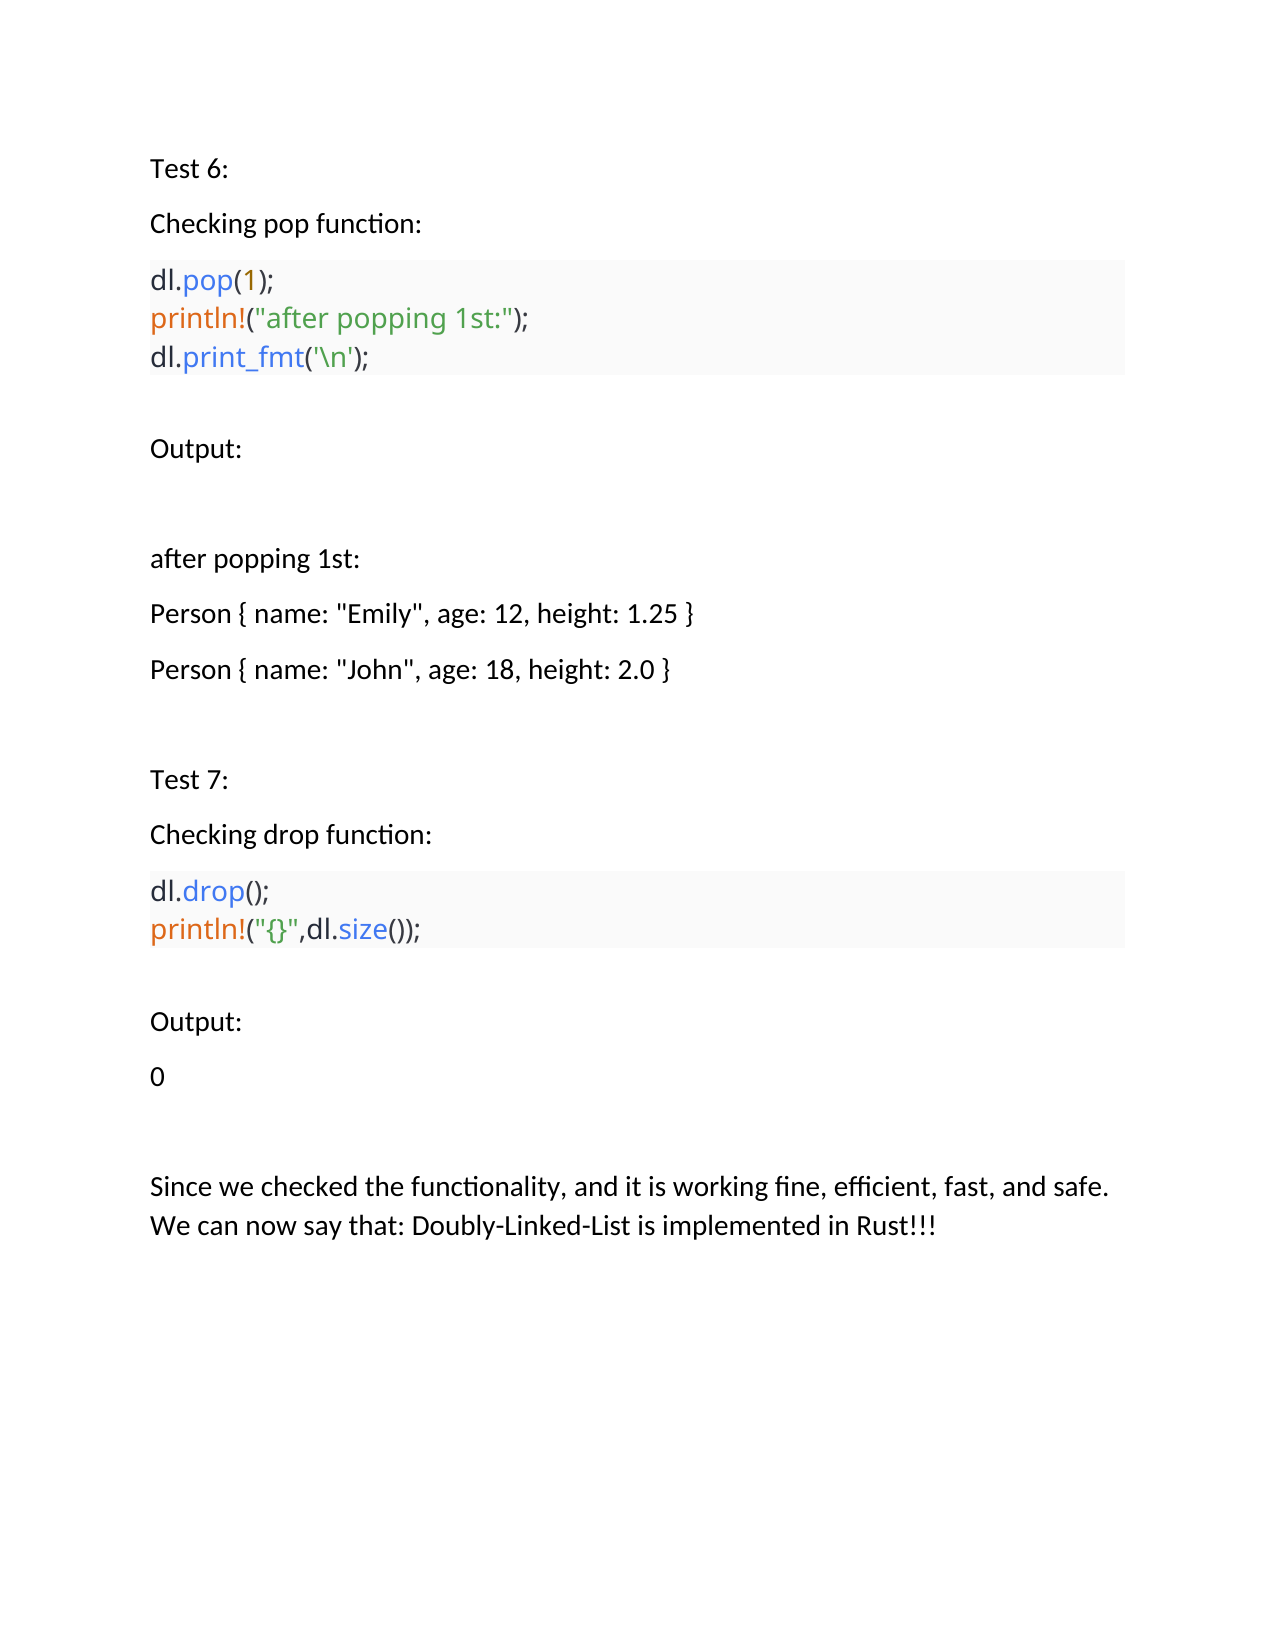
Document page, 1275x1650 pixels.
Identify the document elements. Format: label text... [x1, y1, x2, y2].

text dl.pop(1); println!("after popping 1st:"); dl.print_fmt('\n'); [150, 260, 1125, 375]
text Test 6: [150, 150, 1125, 186]
text Since we checked the functionality, and it is working fine, efficient, fast, and safe. We can now say that: Doubly-Linked-List is implemented in Rust!!! [150, 1168, 1125, 1242]
text Output: [150, 1003, 1125, 1038]
text Person { name: "Emily", age: 12, height: 1.25 } [150, 596, 1125, 631]
text 0 [150, 1058, 1125, 1094]
text Checking pop function: [150, 205, 1125, 241]
text Checking drop function: [150, 816, 1125, 852]
text Test 7: [150, 761, 1125, 797]
text Person { name: "John", age: 18, height: 2.0 } [150, 651, 1125, 686]
text after popping 1st: [150, 541, 1125, 576]
text dl.drop(); println!("{}",dl.size()); [150, 871, 1125, 948]
text Output: [150, 430, 1125, 466]
